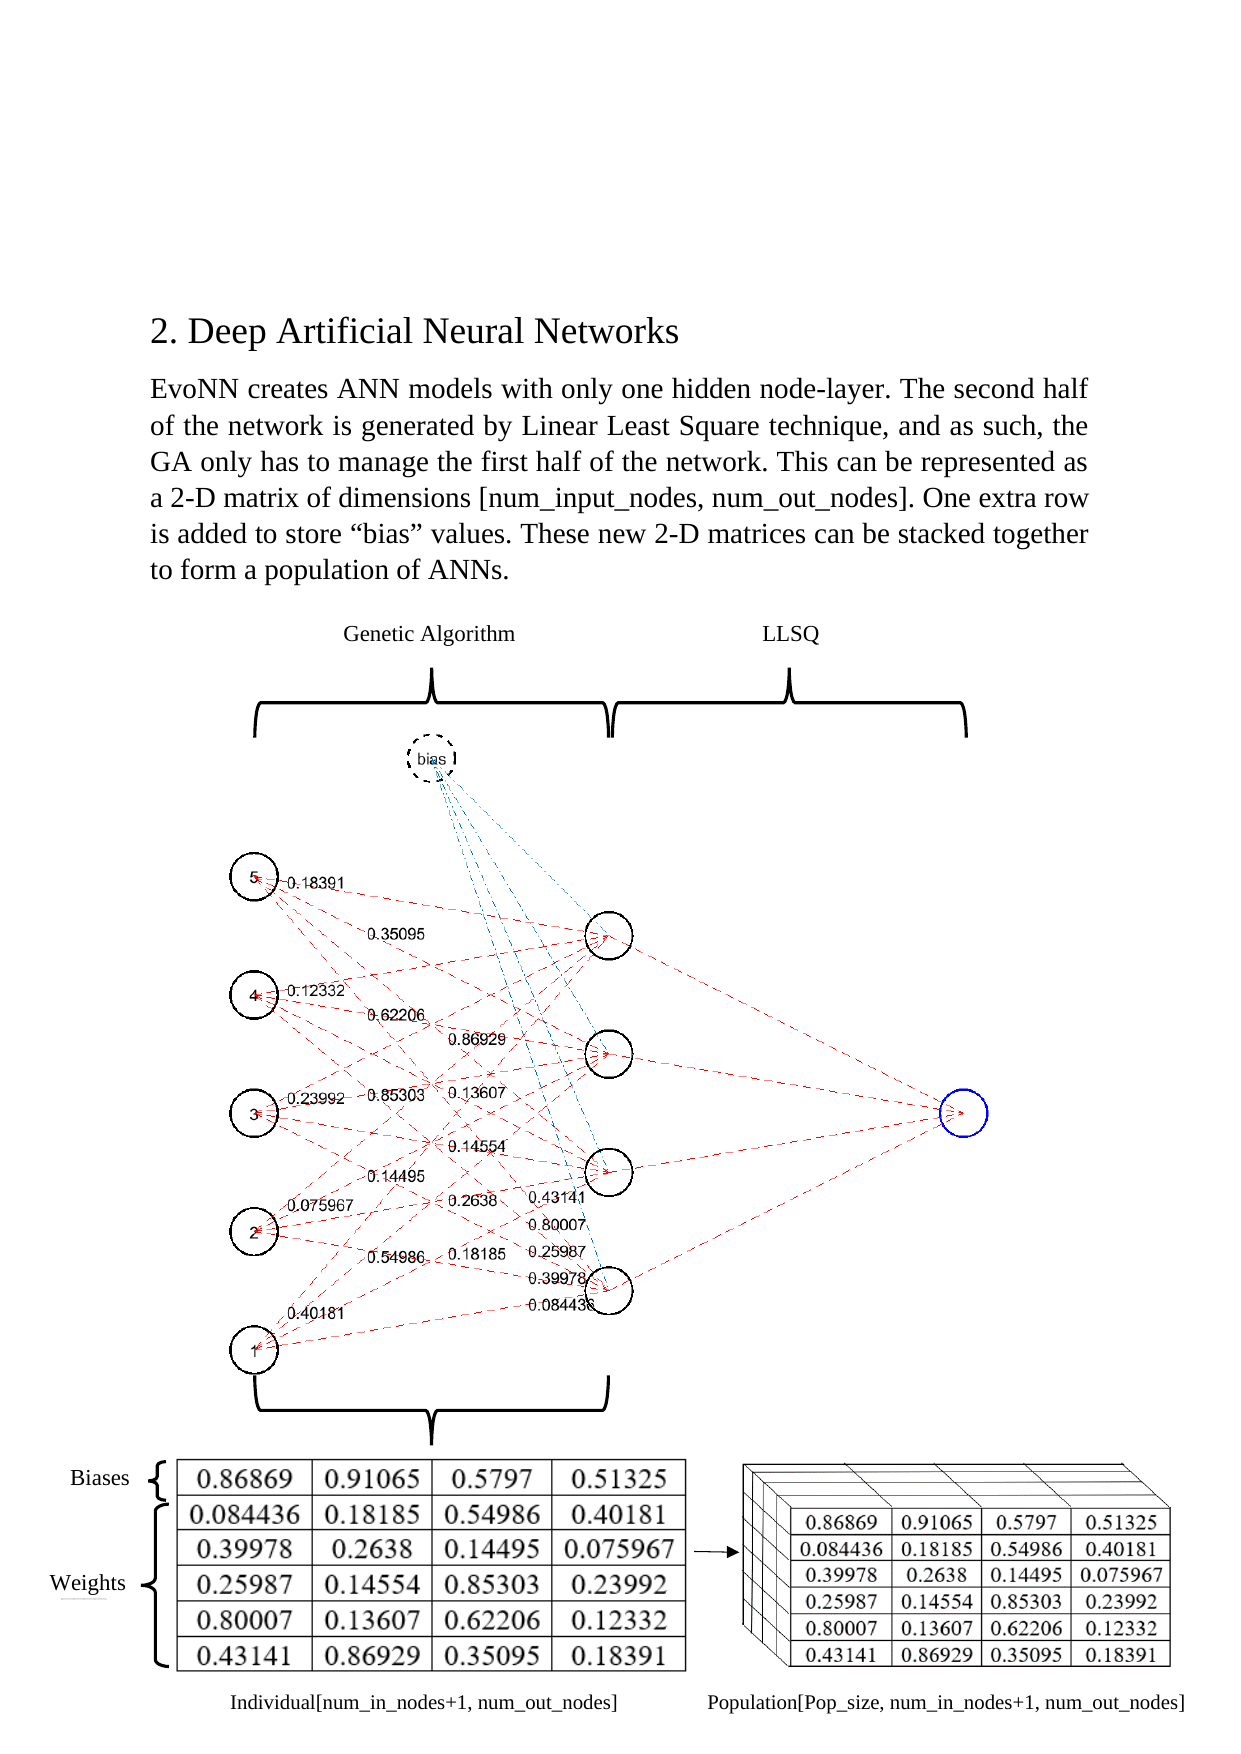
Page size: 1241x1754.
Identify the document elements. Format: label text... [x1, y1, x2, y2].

text 2. Deep Artificial Neural Networks [150, 308, 1090, 352]
picture [169, 1454, 694, 1678]
picture [216, 721, 994, 1381]
text EvoNN creates ANN models with only one hidden node-layer. The second half of the network is generated by Linear Least Square technique, and as such, the GA only has to manage the first half of the network. This can be represented as a 2-D matrix of dimensions [num_input_nodes, num_out_nodes]. One extra row is added to store “bias” values. These new 2-D matrices can be stacked together to form a population of ANNs. [150, 372, 1090, 586]
picture [741, 1462, 1172, 1670]
